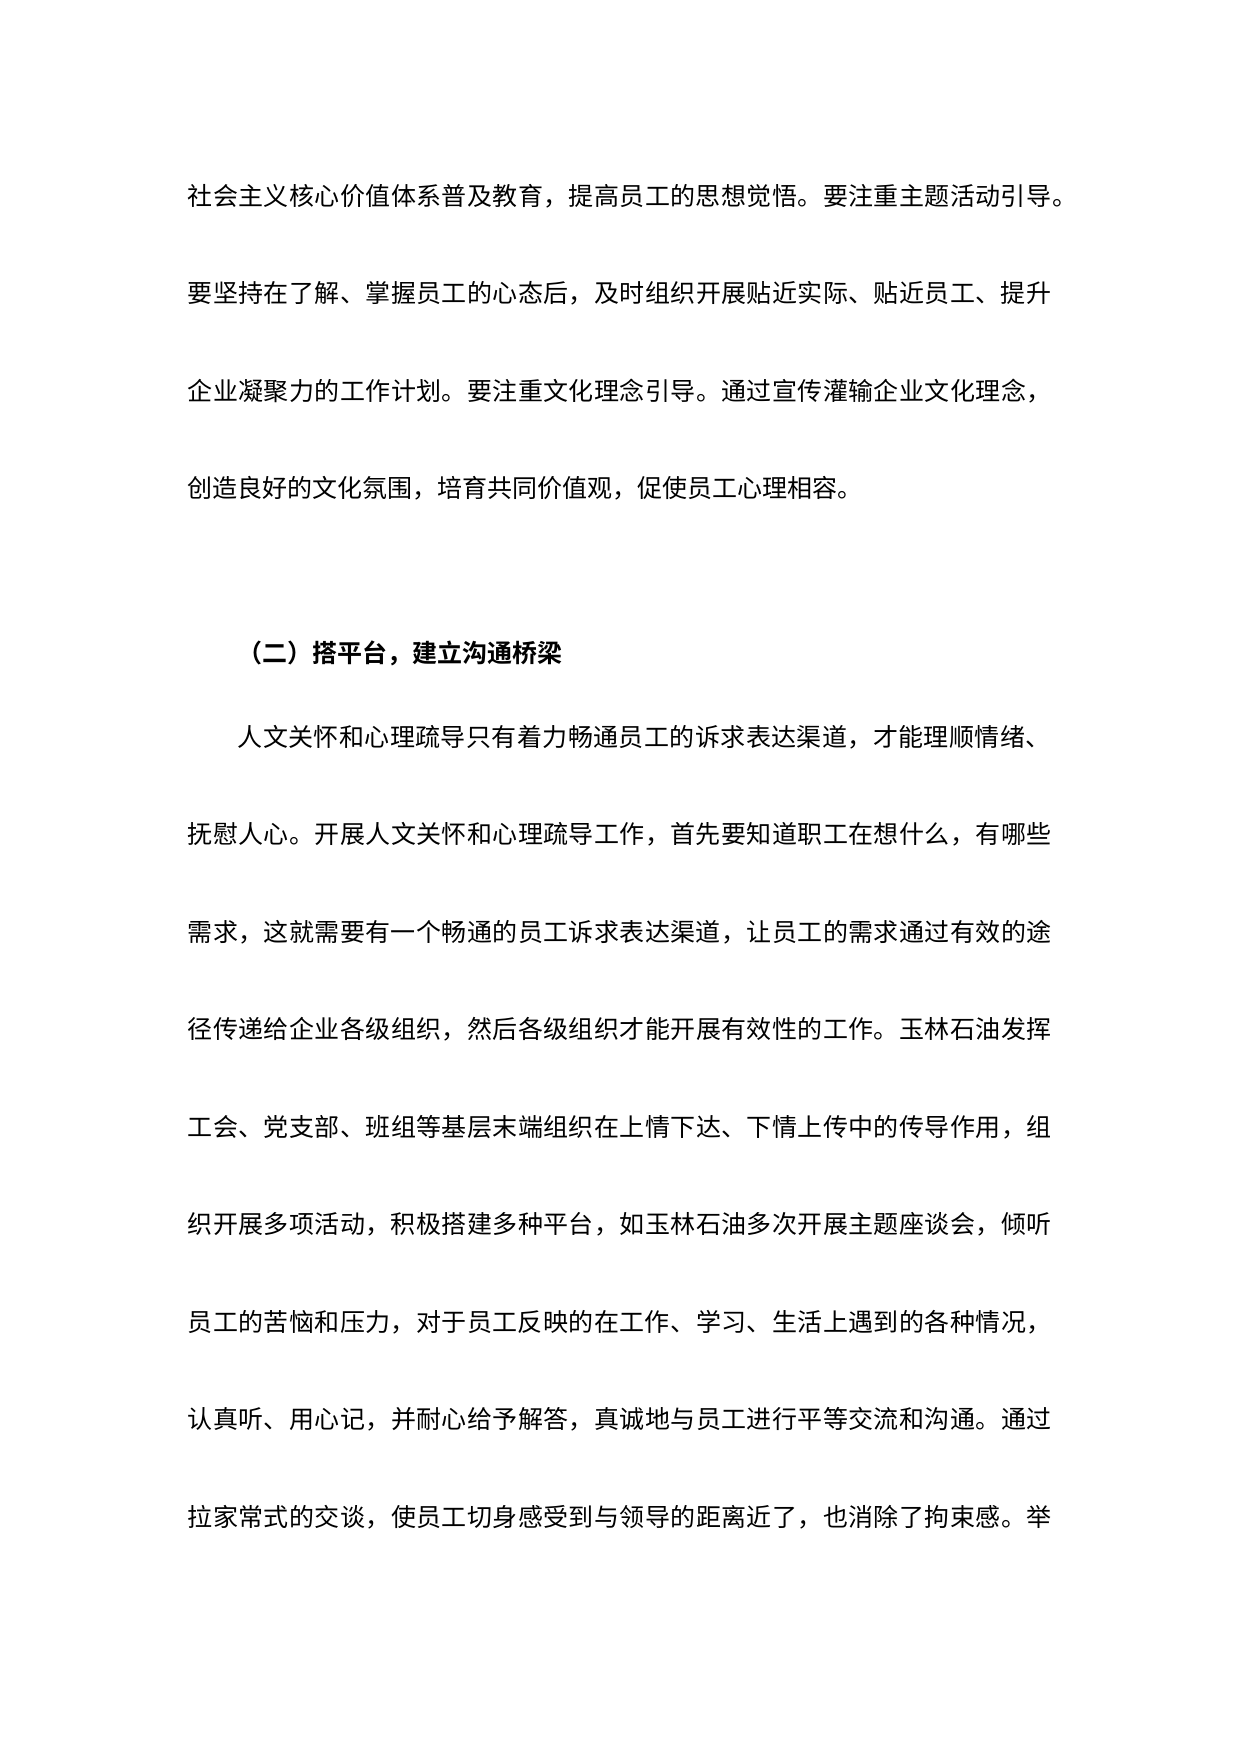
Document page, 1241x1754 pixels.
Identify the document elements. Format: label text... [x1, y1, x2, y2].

text （二）搭平台，建立沟通桥梁 [187, 619, 1053, 684]
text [187, 703, 1053, 1548]
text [187, 162, 1053, 519]
